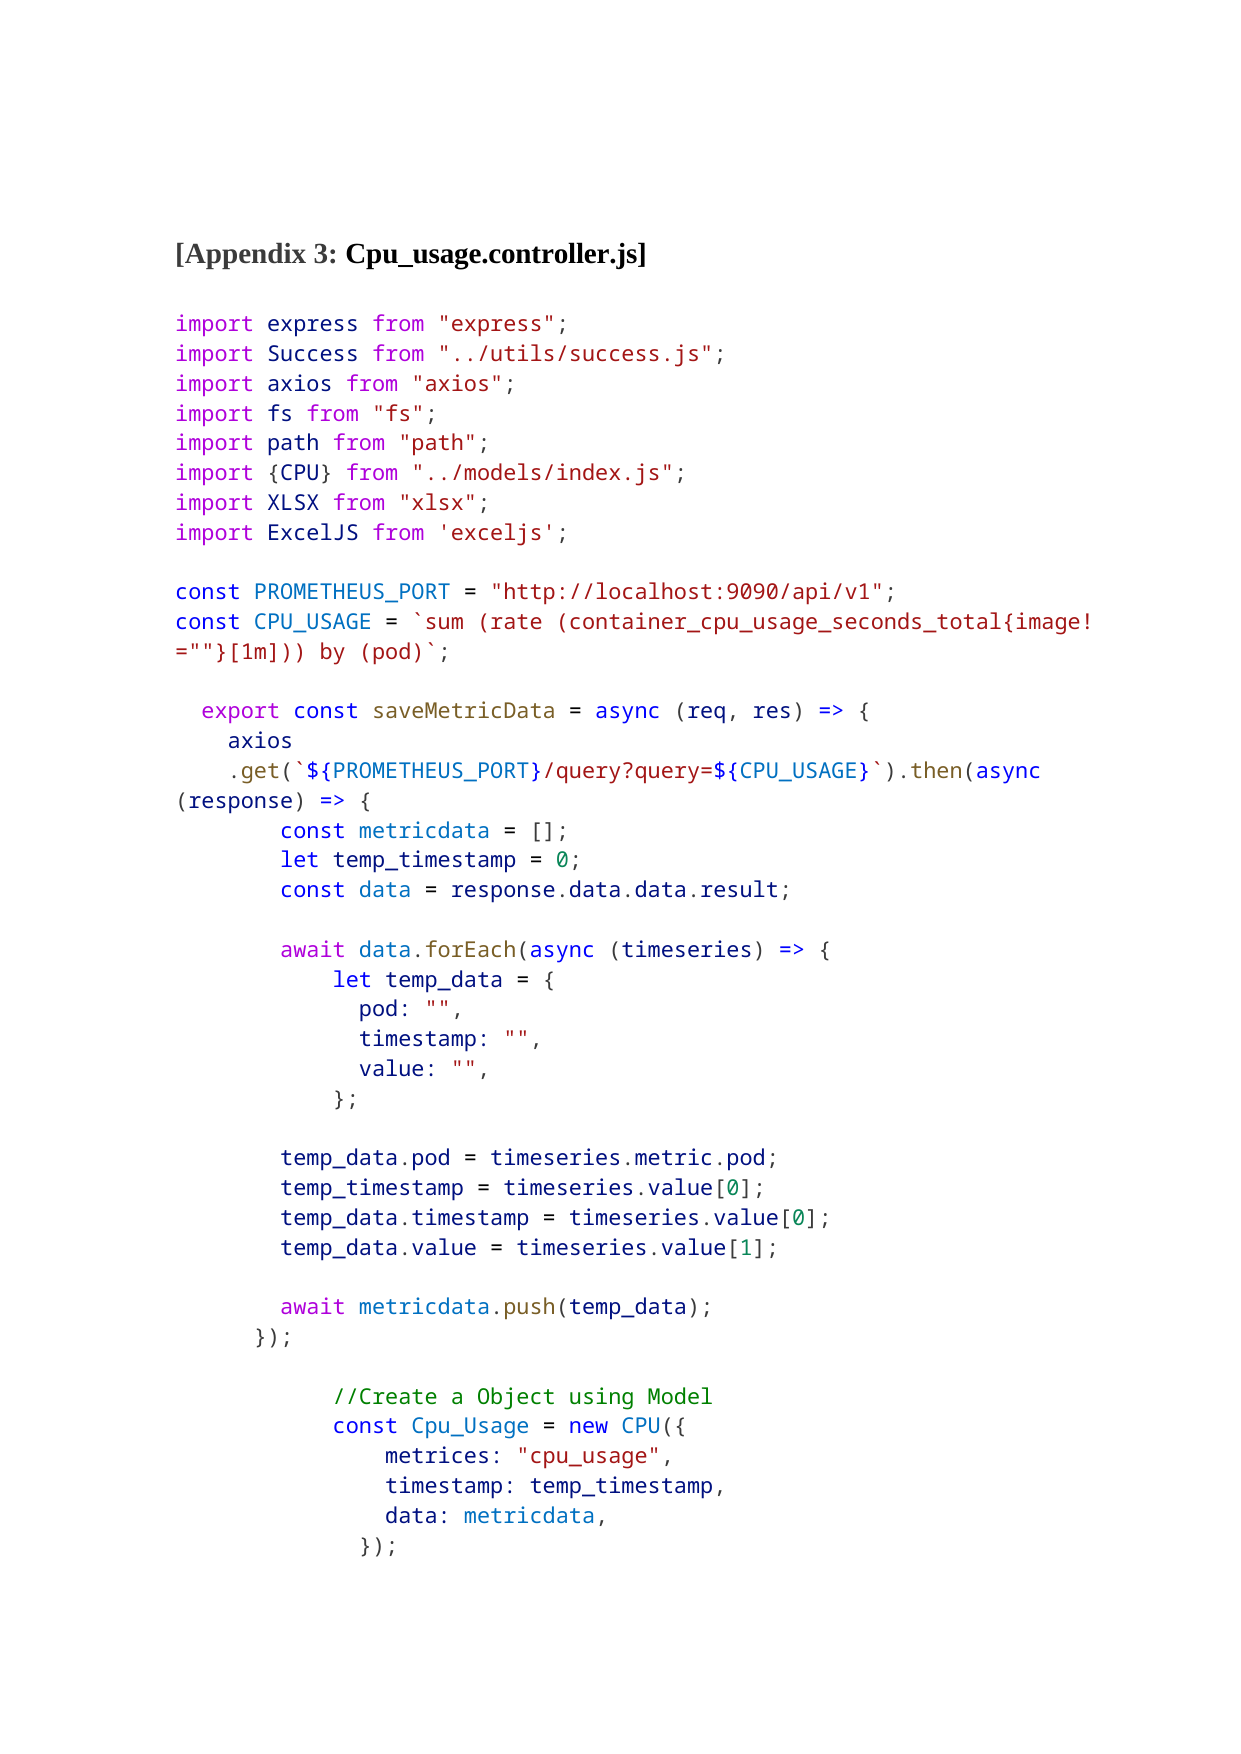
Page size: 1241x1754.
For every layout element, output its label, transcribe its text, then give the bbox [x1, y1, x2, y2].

text await metricdata.push(temp_data); [175, 1291, 1105, 1321]
text temp_data.pod = timeseries.metric.pod; [175, 1142, 1105, 1172]
text [Appendix 3: Cpu_usage.controller.js] [175, 236, 1030, 270]
text let temp_timestamp = 0; [175, 844, 1105, 874]
text axios [175, 725, 1105, 755]
text import express from "express"; [175, 308, 1105, 338]
text let temp_data = { [175, 964, 1105, 993]
text export const saveMetricData = async (req, res) => { [175, 696, 1105, 725]
text import Success from "../utils/success.js"; [175, 338, 1105, 368]
text import XLSX from "xlsx"; [175, 487, 1105, 517]
text }); [175, 1530, 1105, 1559]
text .get(`${PROMETHEUS_PORT}/query?query=${CPU_USAGE}`).then(async (response) => { [175, 755, 1105, 815]
text pod: "", [175, 993, 1105, 1023]
text import path from "path"; [175, 427, 1105, 457]
text //Create a Object using Model [175, 1381, 1105, 1411]
text temp_data.value = timeseries.value[1]; [175, 1232, 1105, 1262]
text timestamp: temp_timestamp, [175, 1470, 1105, 1500]
text temp_data.timestamp = timeseries.value[0]; [175, 1202, 1105, 1232]
text const PROMETHEUS_PORT = "http://localhost:9090/api/v1"; [175, 576, 1105, 606]
text }; [175, 1083, 1105, 1113]
text const metricdata = []; [175, 815, 1105, 844]
text const data = response.data.data.result; [175, 874, 1105, 904]
text await data.forEach(async (timeseries) => { [175, 934, 1105, 964]
text }); [175, 1321, 1105, 1351]
text import ExcelJS from 'exceljs'; [175, 517, 1105, 547]
text const CPU_USAGE = `sum (rate (container_cpu_usage_seconds_total{image!=""}[1m])) by (pod)`; [175, 606, 1105, 666]
text const Cpu_Usage = new CPU({ [175, 1411, 1105, 1440]
text import axios from "axios"; [175, 368, 1105, 398]
text data: metricdata, [175, 1500, 1105, 1530]
text timestamp: "", [175, 1023, 1105, 1053]
text value: "", [175, 1053, 1105, 1083]
text import {CPU} from "../models/index.js"; [175, 457, 1105, 487]
text metrices: "cpu_usage", [175, 1440, 1105, 1470]
text temp_timestamp = timeseries.value[0]; [175, 1172, 1105, 1202]
text import fs from "fs"; [175, 398, 1105, 427]
